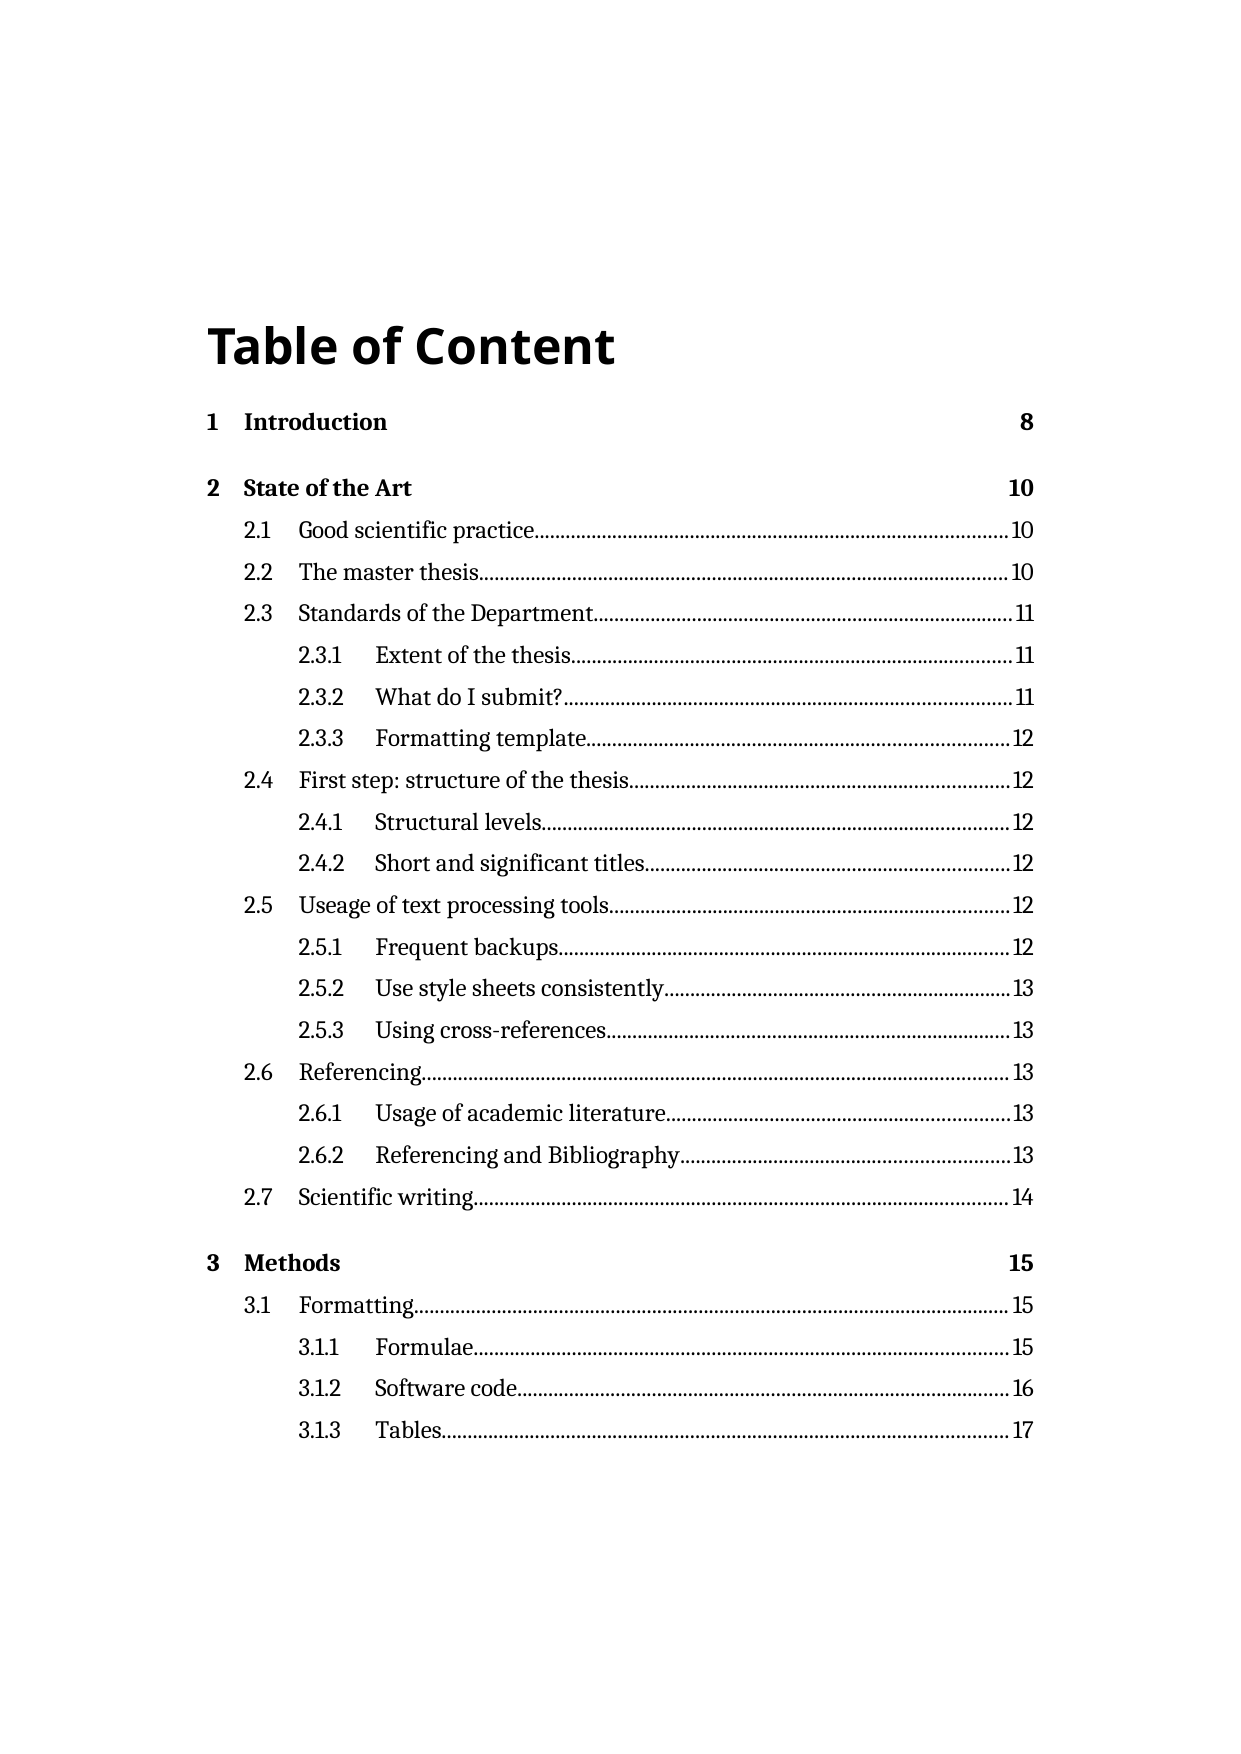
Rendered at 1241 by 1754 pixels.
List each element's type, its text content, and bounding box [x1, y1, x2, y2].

text 2.6.1 Usage of academic literature 13 [298, 1099, 1033, 1128]
text 2.3.2 What do I submit? 11 [298, 683, 1033, 711]
text 2.6 Referencing 13 [244, 1058, 1033, 1086]
text 3.1.1 Formulae 15 [298, 1333, 1033, 1361]
text 2 State of the Art 10 [207, 474, 1033, 503]
text 3.1.3 Tables 17 [298, 1416, 1033, 1445]
text 2.4.1 Structural levels 12 [298, 808, 1033, 836]
text 2.1 Good scientific practice 10 [244, 516, 1033, 545]
text 2.6.2 Referencing and Bibliography 13 [298, 1141, 1033, 1170]
text 2.7 Scientific writing 14 [244, 1183, 1033, 1211]
text 2.5 Useage of text processing tools 12 [244, 891, 1033, 920]
text 2.2 The master thesis 10 [244, 558, 1033, 586]
text 2.4 First step: structure of the thesis 12 [244, 766, 1033, 795]
text 3.1.2 Software code 16 [298, 1374, 1033, 1403]
text 2.3.3 Formatting template 12 [298, 724, 1033, 753]
text 2.5.3 Using cross-references 13 [298, 1016, 1033, 1045]
text 2.5.2 Use style sheets consistently 13 [298, 974, 1033, 1003]
text 1 Introduction 8 [207, 408, 1033, 436]
text 2.4.2 Short and significant titles 12 [298, 849, 1033, 878]
text 3 Methods 15 [207, 1249, 1033, 1278]
text 3.1 Formatting 15 [244, 1291, 1033, 1320]
text Table of Content [207, 311, 1033, 379]
text 2.3 Standards of the Department 11 [244, 599, 1033, 628]
text 2.5.1 Frequent backups 12 [298, 933, 1033, 961]
text 2.3.1 Extent of the thesis 11 [298, 641, 1033, 670]
